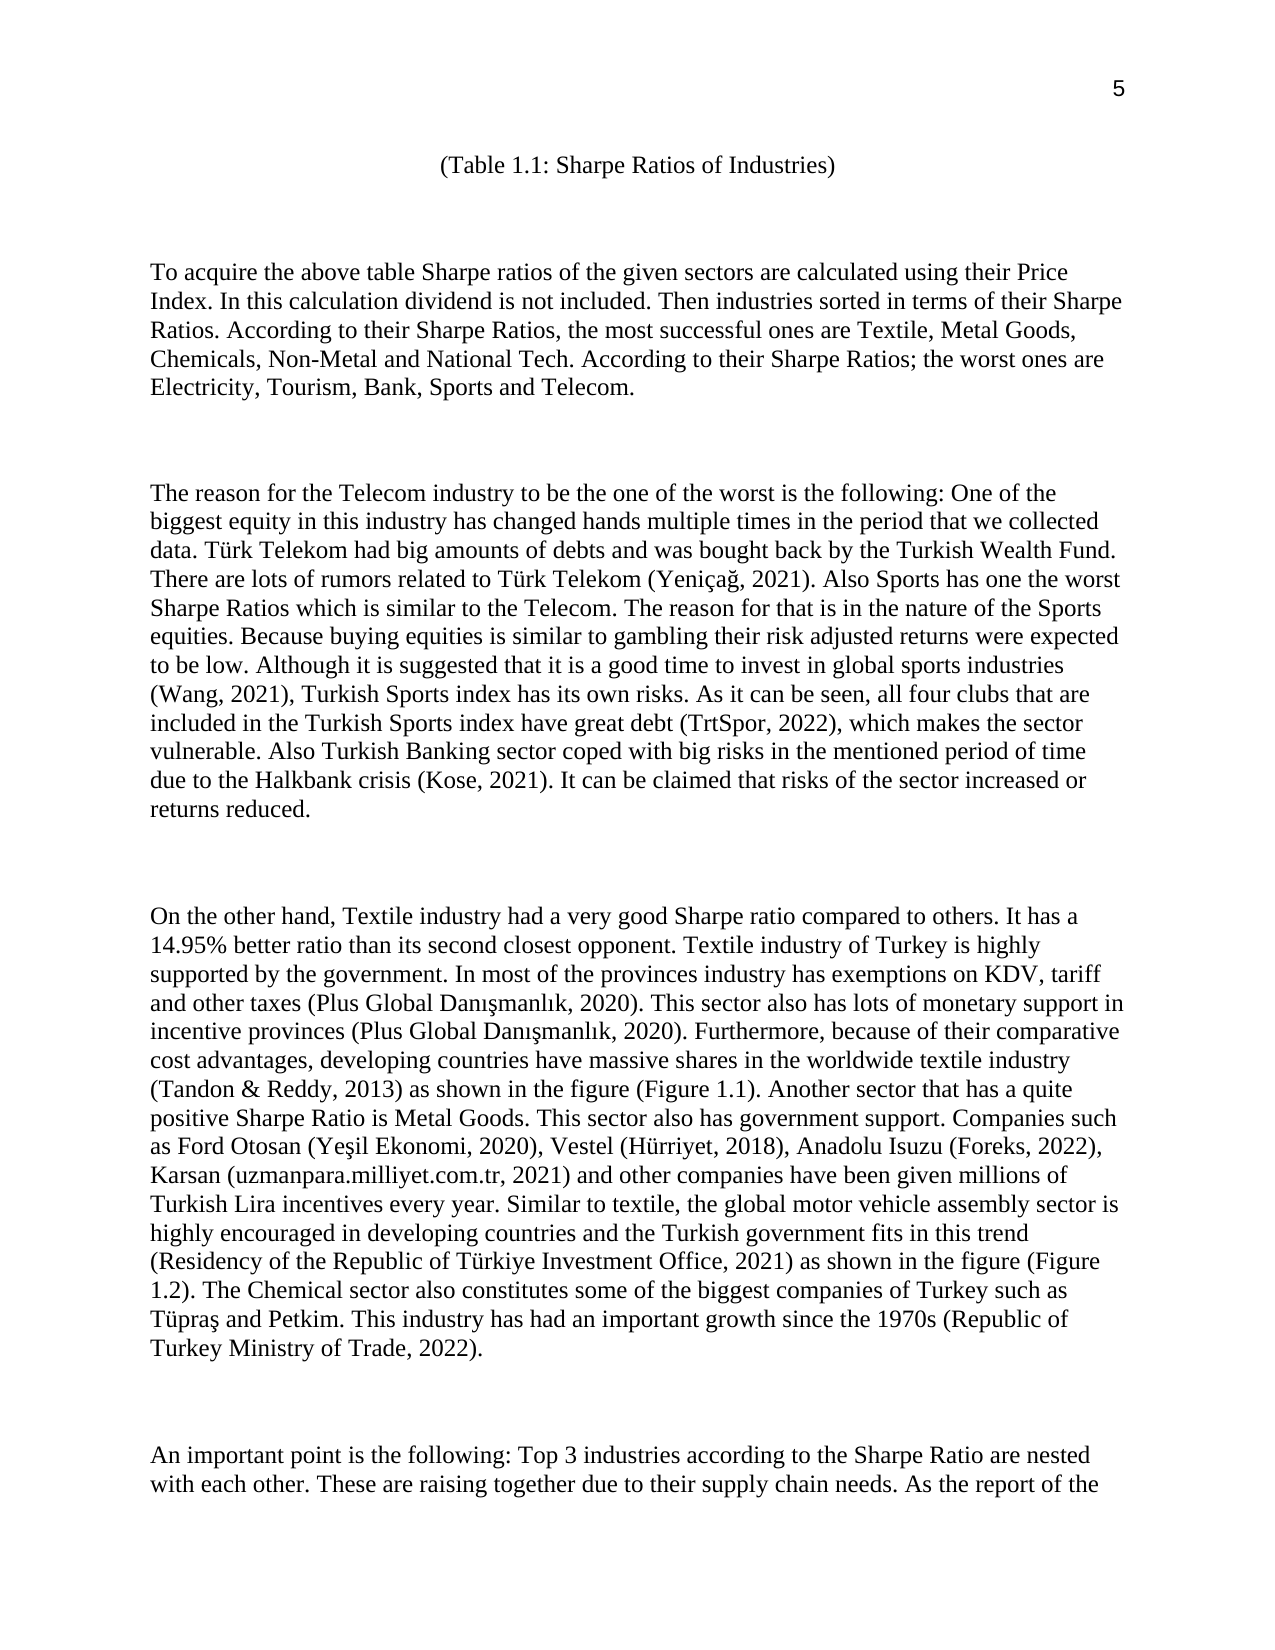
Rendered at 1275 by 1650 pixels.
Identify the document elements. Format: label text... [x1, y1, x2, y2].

text To acquire the above table Sharpe ratios of the given sectors are calculated using their Price Index. In this calculation dividend is not included. Then industries sorted in terms of their Sharpe Ratios. According to their Sharpe Ratios, the most successful ones are Textile, Metal Goods, Chemicals, Non-Metal and National Tech. According to their Sharpe Ratios; the worst ones are Electricity, Tourism, Bank, Sports and Telecom. [150, 257, 1125, 401]
text On the other hand, Textile industry had a very good Sharpe ratio compared to others. It has a 14.95% better ratio than its second closest opponent. Textile industry of Turkey is highly supported by the government. In most of the provinces industry has exemptions on KDV, tariff and other taxes (Plus Global Danışmanlık, 2020). This sector also has lots of monetary support in incentive provinces (Plus Global Danışmanlık, 2020). Furthermore, because of their comparative cost advantages, developing countries have massive shares in the worldwide textile industry (Tandon & Reddy, 2013) as shown in the figure (Figure 1.1). Another sector that has a quite positive Sharpe Ratio is Metal Goods. This sector also has government support. Companies such as Ford Otosan (Yeşil Ekonomi, 2020), Vestel (Hürriyet, 2018), Anadolu Isuzu (Foreks, 2022), Karsan (uzmanpara.milliyet.com.tr, 2021) and other companies have been given millions of Turkish Lira incentives every year. Similar to textile, the global motor vehicle assembly sector is highly encouraged in developing countries and the Turkish government fits in this trend (Residency of the Republic of Türkiye Investment Office, 2021) as shown in the figure (Figure 1.2). The Chemical sector also constitutes some of the biggest companies of Turkey such as Tüpraş and Petkim. This industry has had an important growth since the 1970s (Republic of Turkey Ministry of Trade, 2022). [150, 901, 1125, 1361]
text (Table 1.1: Sharpe Ratios of Industries) [150, 150, 1125, 179]
text The reason for the Telecom industry to be the one of the worst is the following: One of the biggest equity in this industry has changed hands multiple times in the period that we collected data. Türk Telekom had big amounts of debts and was bought back by the Turkish Wealth Fund. There are lots of rumors related to Türk Telekom (Yeniçağ, 2021). Also Sports has one the worst Sharpe Ratios which is similar to the Telecom. The reason for that is in the nature of the Sports equities. Because buying equities is similar to gambling their risk adjusted returns were expected to be low. Although it is suggested that it is a good time to invest in global sports industries (Wang, 2021), Turkish Sports index has its own risks. As it can be seen, all four clubs that are included in the Turkish Sports index have great debt (TrtSpor, 2022), which makes the sector vulnerable. Also Turkish Banking sector coped with big risks in the mentioned period of time due to the Halkbank crisis (Kose, 2021). It can be claimed that risks of the sector increased or returns reduced. [150, 478, 1125, 823]
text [150, 1440, 1125, 1498]
